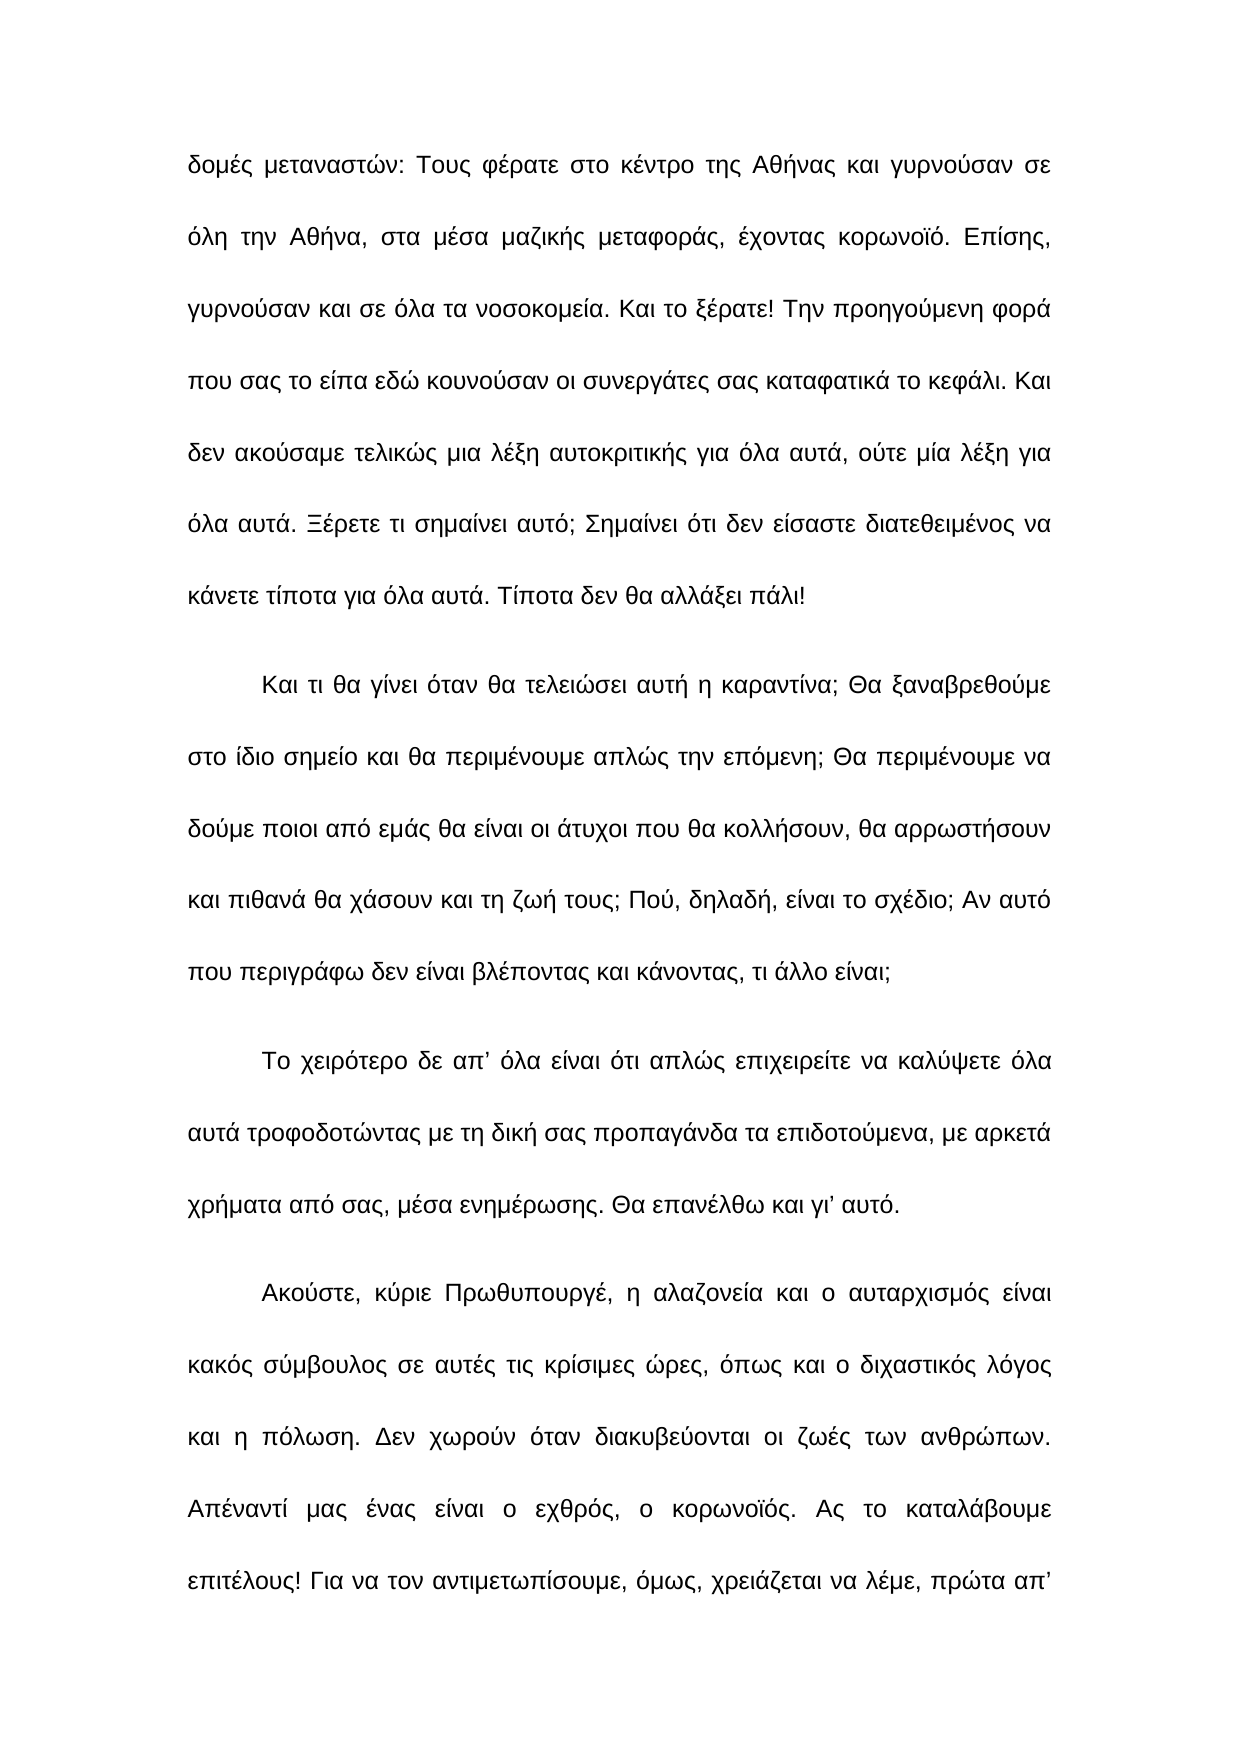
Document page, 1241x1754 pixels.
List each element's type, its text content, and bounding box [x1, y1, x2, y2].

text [187, 150, 1053, 610]
text Το χειρότερο δε απ’ όλα είναι ότι απλώς επιχειρείτε να καλύψετε όλα αυτά τροφοδοτώντας με τη δική σας προπαγάνδα τα επιδοτούμενα, με αρκετά χρήματα από σας, μέσα ενημέρωσης. Θα επανέλθω και γι’ αυτό. [187, 1046, 1053, 1218]
text Και τι θα γίνει όταν θα τελειώσει αυτή η καραντίνα; Θα ξαναβρεθούμε στο ίδιο σημείο και θα περιμένουμε απλώς την επόμενη; Θα περιμένουμε να δούμε ποιοι από εμάς θα είναι οι άτυχοι που θα κολλήσουν, θα αρρωστήσουν και πιθανά θα χάσουν και τη ζωή τους; Πού, δηλαδή, είναι το σχέδιο; Αν αυτό που περιγράφω δεν είναι βλέποντας και κάνοντας, τι άλλο είναι; [187, 670, 1053, 986]
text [187, 1278, 1053, 1594]
